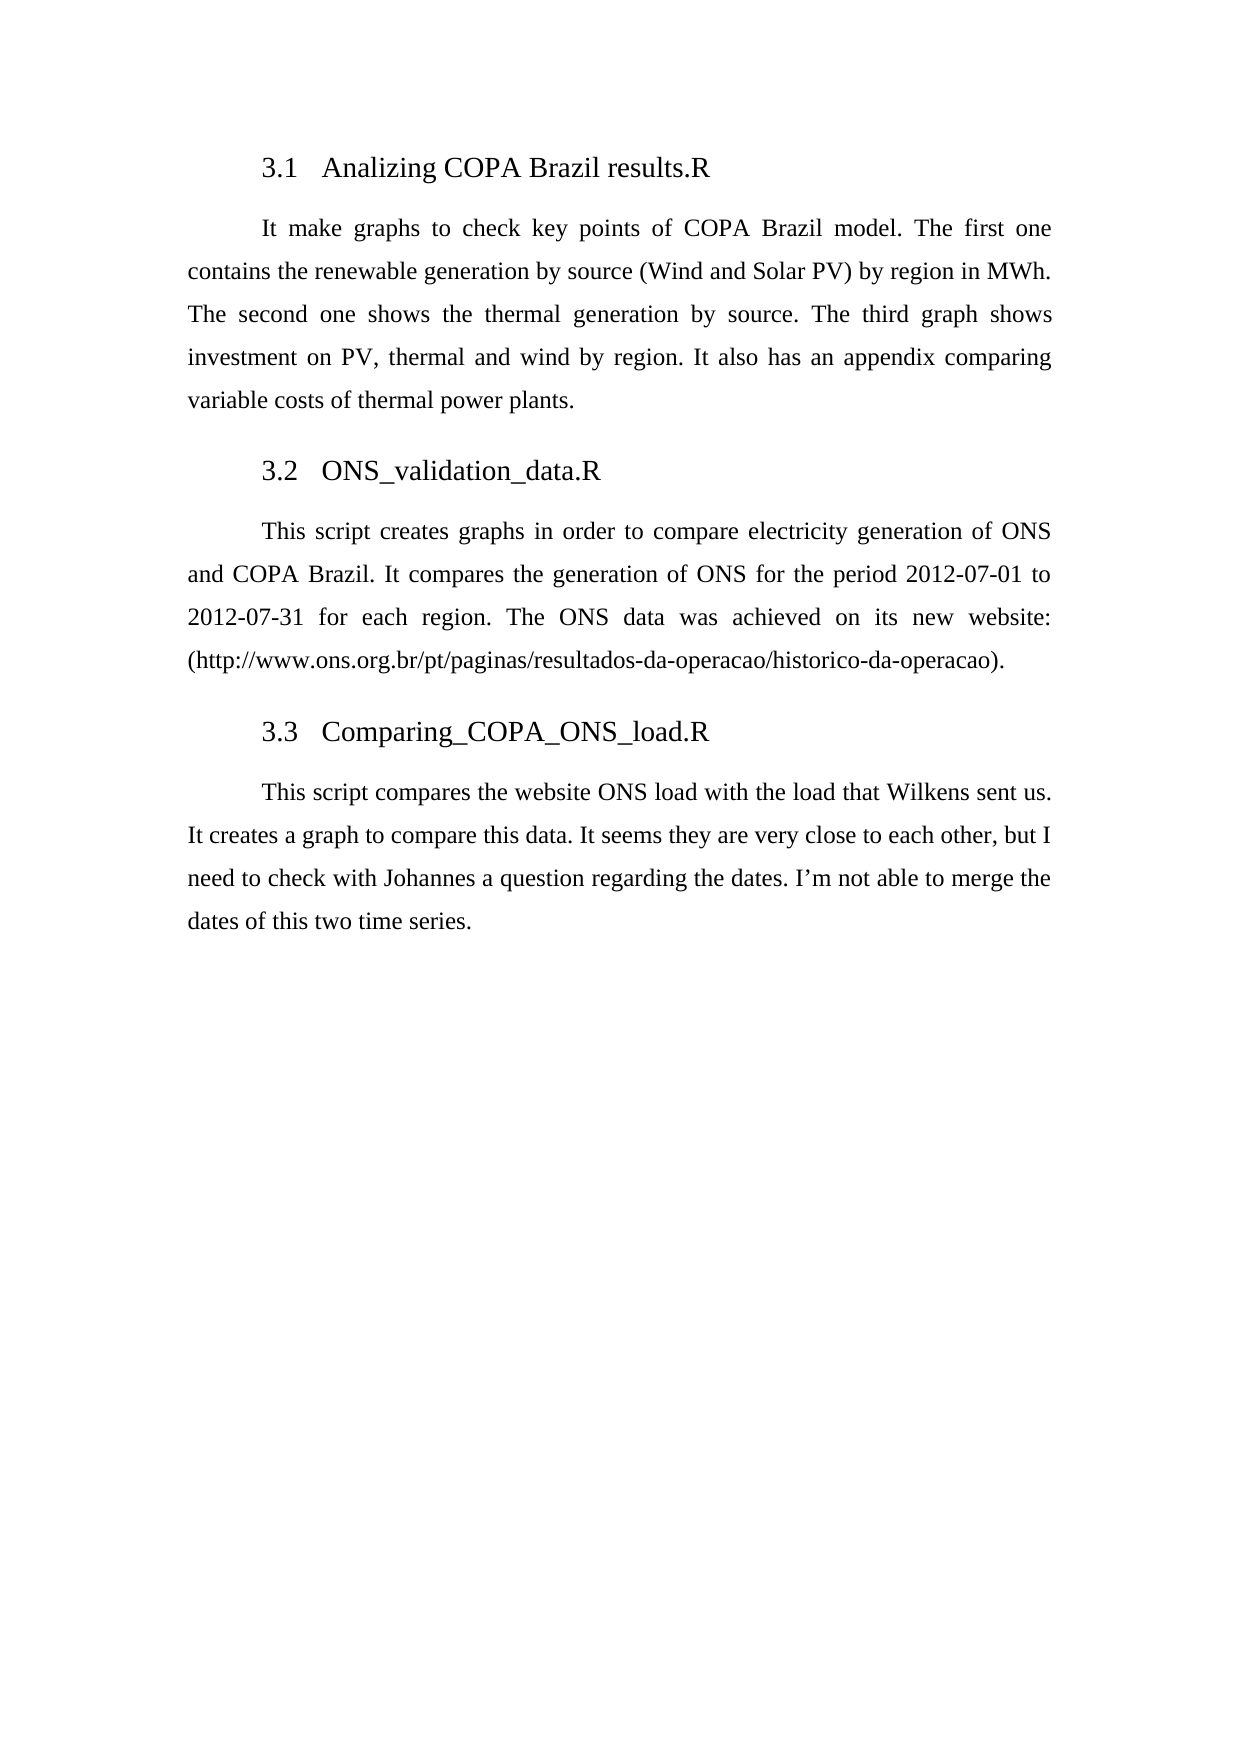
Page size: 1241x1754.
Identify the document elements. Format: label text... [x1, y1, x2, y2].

text It make graphs to check key points of COPA Brazil model. The first one contains the renewable generation by source (Wind and Solar PV) by region in MWh. The second one shows the thermal generation by source. The third graph shows investment on PV, thermal and wind by region. It also has an appendix comparing variable costs of thermal power plants. [187, 213, 1053, 414]
subtitle Analizing COPA Brazil results.R [261, 150, 1053, 183]
text This script compares the website ONS load with the load that Wilkens sent us. It creates a graph to compare this data. It seems they are very close to each other, but I need to check with Johannes a question regarding the dates. I’m not able to merge the dates of this two time series. [187, 777, 1053, 935]
subtitle ONS_validation_data.R [261, 453, 1053, 487]
subtitle Comparing_COPA_ONS_load.R [261, 714, 1053, 747]
text This script creates graphs in order to compare electricity generation of ONS and COPA Brazil. It compares the generation of ONS for the period 2012-07-01 to 2012-07-31 for each region. The ONS data was achieved on its new website: (http://www.ons.org.br/pt/paginas/resultados-da-operacao/historico-da-operacao). [187, 516, 1053, 674]
